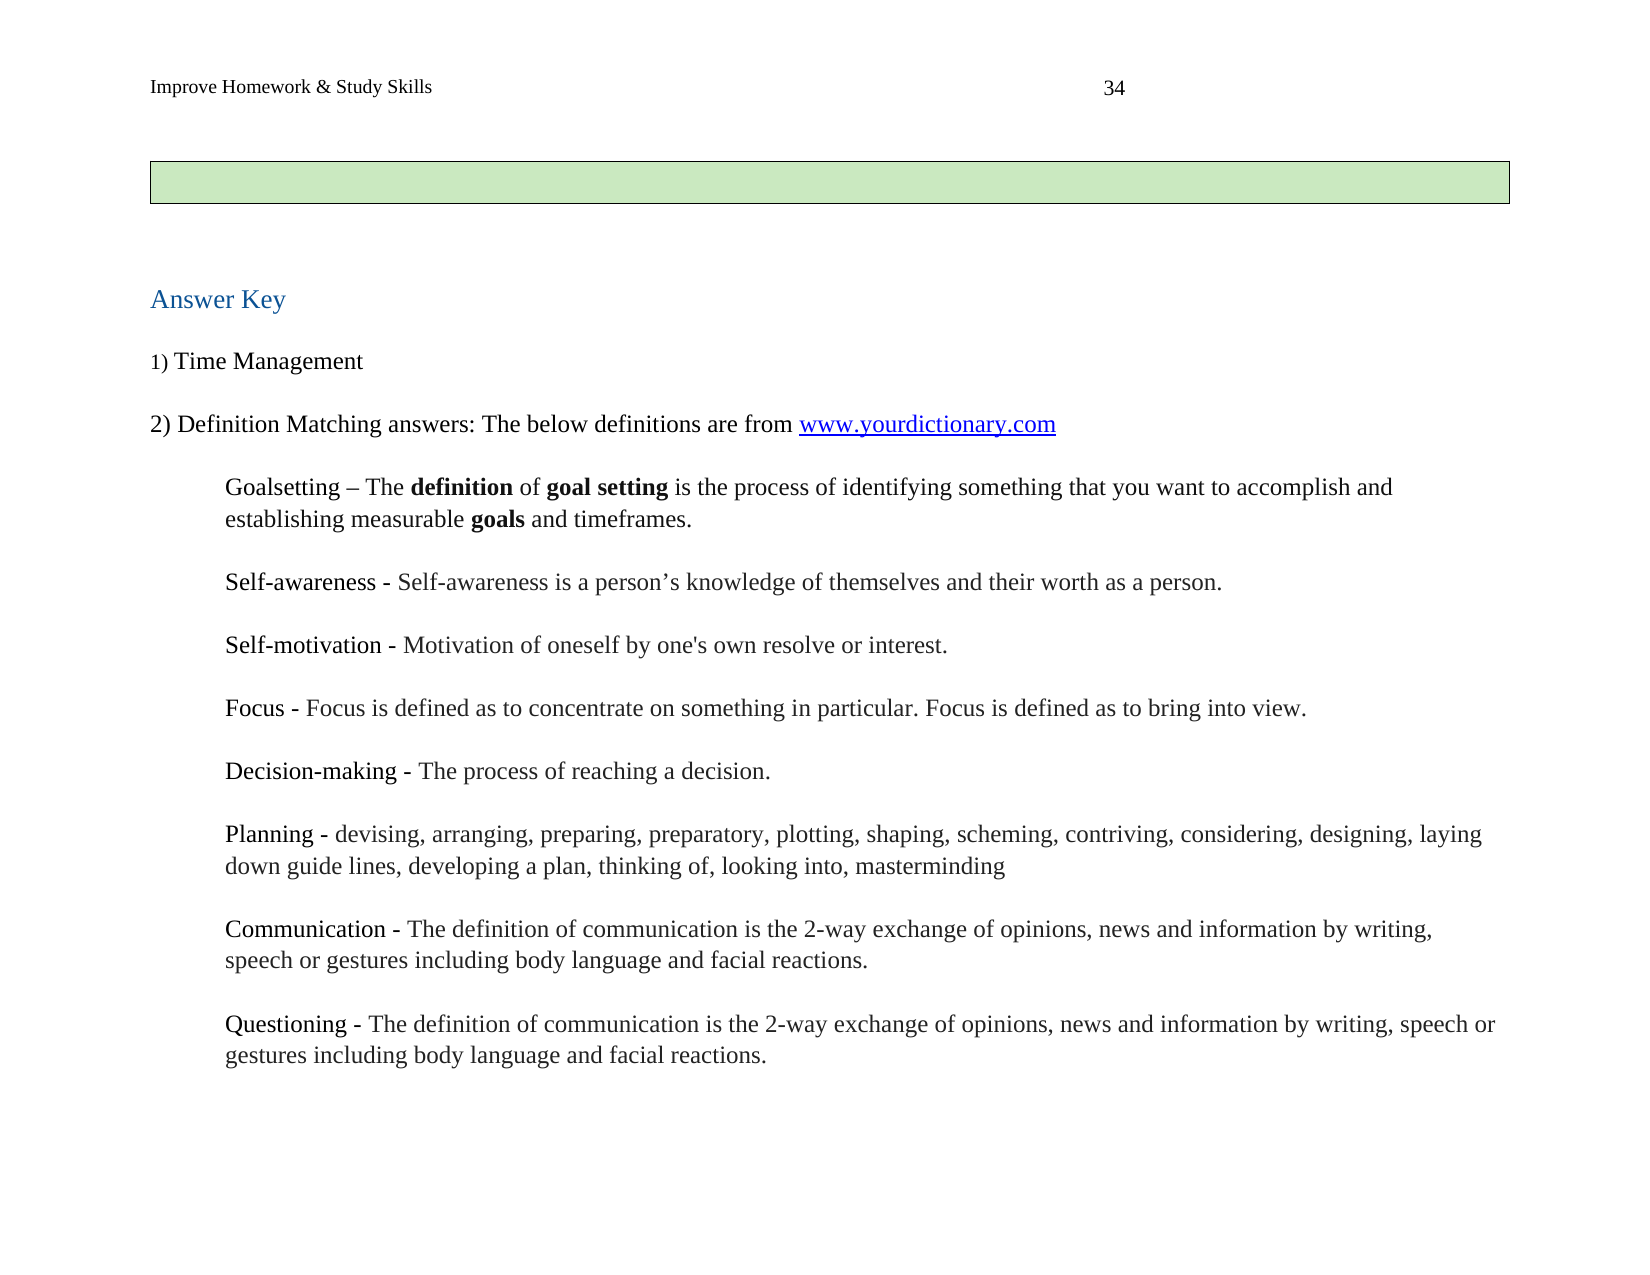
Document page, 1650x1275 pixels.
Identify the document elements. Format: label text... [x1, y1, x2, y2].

list 2) Definition Matching answers: The below definitions are from www.yourdictionary.com [150, 409, 1500, 438]
list 1) Time Management [150, 346, 1500, 375]
list Questioning - The definition of communication is the 2-way exchange of opinions, news and information by writing, speech or gestures including body language and facial reactions. [225, 1009, 1500, 1069]
list Focus - Focus is defined as to concentrate on something in particular. Focus is defined as to bring into view. [225, 693, 1500, 722]
list Decision-making - The process of reaching a decision. [225, 756, 1500, 785]
list Planning - devising, arranging, preparing, preparatory, plotting, shaping, scheming, contriving, considering, designing, laying down guide lines, developing a plan, thinking of, looking into, masterminding [225, 819, 1500, 880]
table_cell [151, 162, 1509, 203]
list Goalsetting – The definition of goal setting is the process of identifying something that you want to accomplish and establishing measurable goals and timeframes. [225, 472, 1500, 532]
subtitle Answer Key [150, 284, 1500, 315]
list Self-motivation - Motivation of oneself by one's own resolve or interest. [225, 630, 1500, 659]
list Communication - The definition of communication is the 2-way exchange of opinions, news and information by writing, speech or gestures including body language and facial reactions. [225, 914, 1500, 974]
list Self-awareness - Self-awareness is a person’s knowledge of themselves and their worth as a person. [225, 567, 1500, 596]
